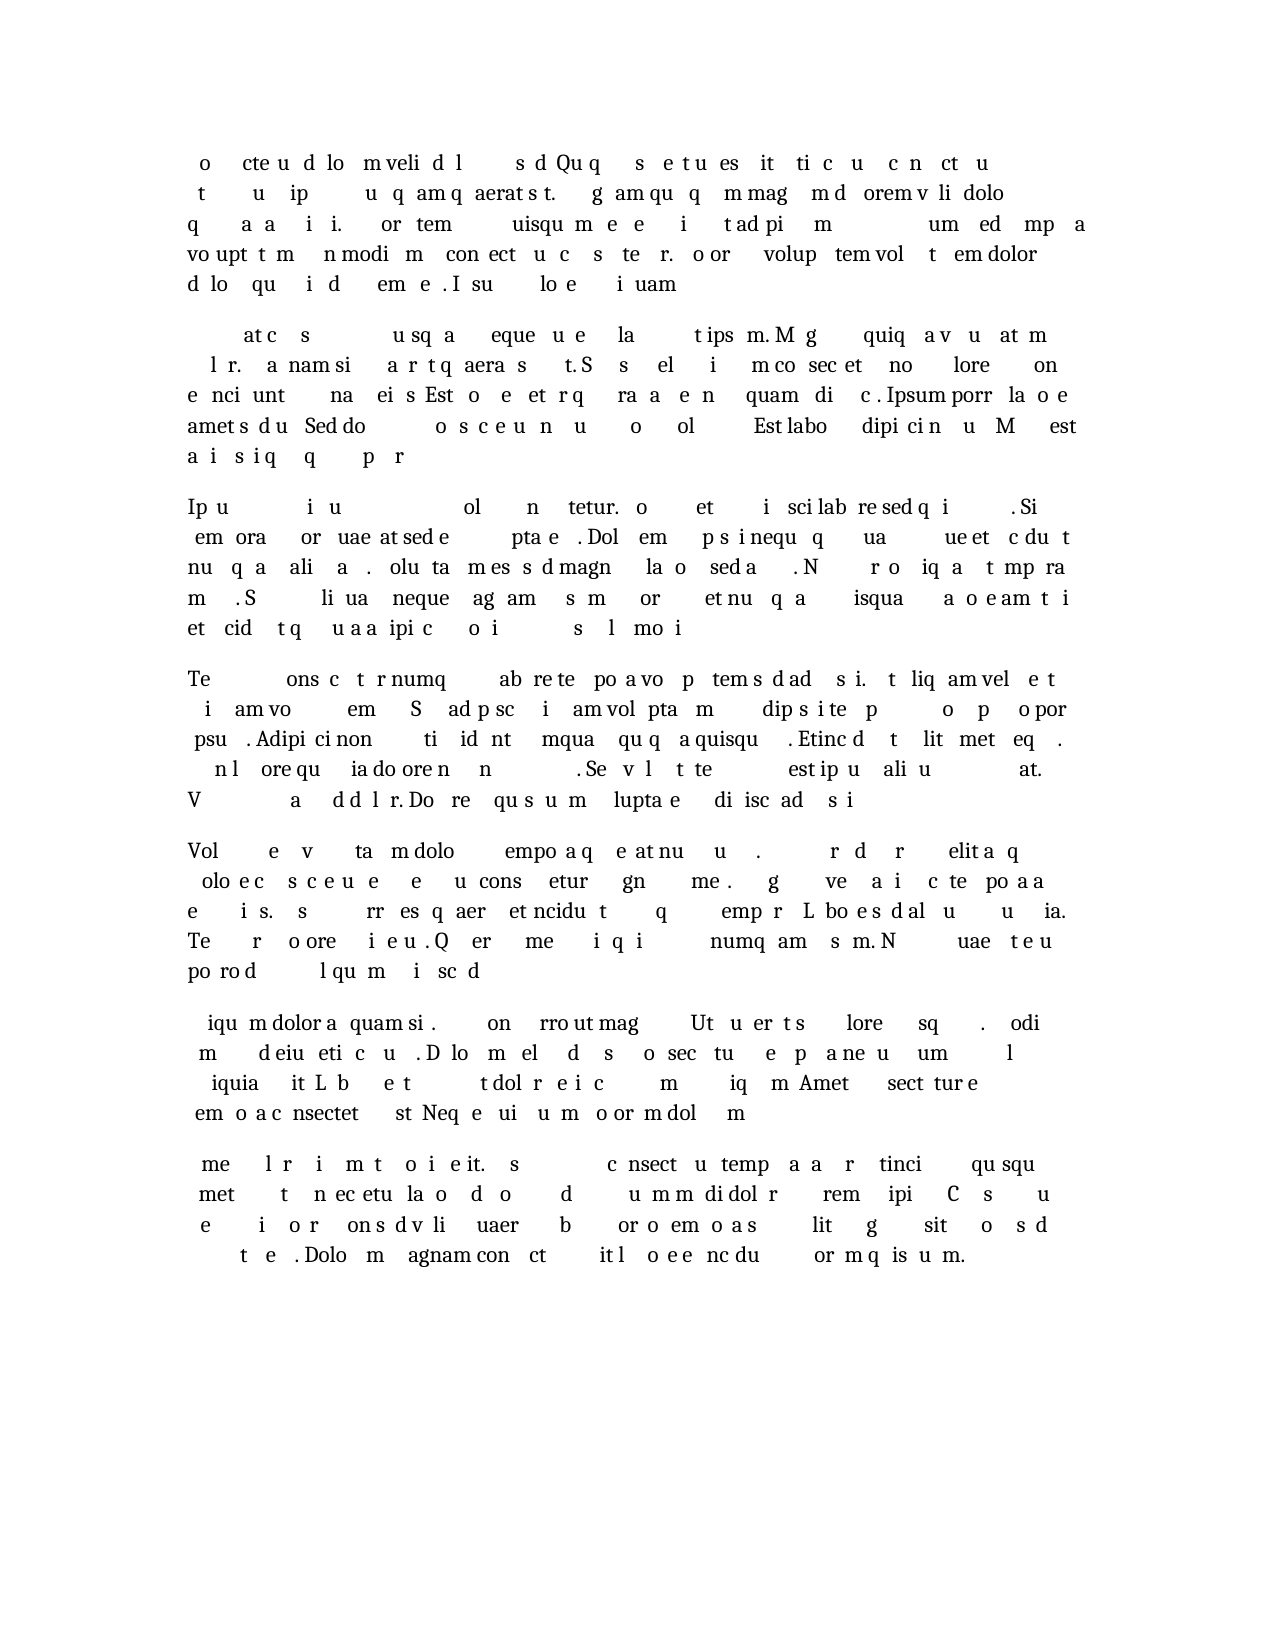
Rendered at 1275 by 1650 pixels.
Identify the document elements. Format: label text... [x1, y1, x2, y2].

text Tempora consectetur numquam labore tempora voluptatem sed adipisci. Sit aliquam velit est aliquam voluptatem ut. Sed adipisci aliquam voluptatem ut. Adipisci tempora dolore porro porro ipsum. Adipisci non sed etincidunt numquam quiquia quisquam. Etincidunt velit amet neque. Non labore quiquia dolore non numquam. Sed voluptatem modi est ipsum aliquam quaerat. Velit quaerat sed dolor. Dolorem quisquam voluptatem adipisci adipisci. [187, 666, 1087, 813]
text Voluptatem voluptatem dolorem tempora quaerat numquam. Tempora dolorem velit aliquam. Dolore consectetur eius eius ut consectetur magnam amet. Magnam velit adipisci tempora amet eius eius. Ipsum porro est quaerat etincidunt numquam tempora. Labore sed aliquam quiquia. Tempora dolore velit eius. Quaerat amet velit quisquam numquam ipsum. Neque quaerat eius porro dolore aliquam adipisci dolor. [187, 837, 1087, 985]
text Ipsum quiquia ut quisquam dolor consectetur. Consectetur adipisci labore sed quisquam. Sit tempora dolor quaerat sed est voluptatem. Dolorem adipisci neque quisquam neque etincidunt numquam aliquam. Voluptatem est sed magnam labore sed amet. Non porro aliquam tempora modi. Sit sed aliquam neque magnam. Ipsum dolore amet numquam quisquam. Labore amet sit etincidunt quiquia adipisci. Modi non eius velit modi. [187, 494, 1087, 641]
text Amet dolore sit amet modi velit. Ipsum amet consectetur tempora labore etincidunt quisquam amet. Velit consectetur labore dolore. Sed quisquam modi dolor dolorem adipisci. Consectetur neque sit porro non sed velit. Quaerat labore porro tempora sed. Velit magnam sit dolore sed voluptatem. Dolorem magnam consectetur sit labore etincidunt dolorem quisquam. [187, 1151, 1087, 1268]
text Aliquam dolor aliquam sit. Est non porro ut magnam. Ut quaerat sit dolore quisquam. Modi amet sed eius etincidunt. Dolorem velit adipisci consectetur. Tempora neque numquam labore quiquia velit. Labore est quaerat dolore etincidunt modi aliquam. Amet consectetur eius tempora consectetur est. Neque quisquam dolorem dolorem. [187, 1009, 1087, 1126]
text Quaerat consectetur quisquam neque quaerat labore ut ipsum. Magnam quiquia voluptatem dolor. Magnam sit quaerat quaerat sit est. Sed sit velit aliquam consectetur non dolorem. Non etincidunt magnam eius. Est consectetur quaerat amet numquam adipisci. Ipsum porro labore amet sed ut. Sed dolorem consectetur neque labore dolorem. Est labore adipisci neque. Modi est adipisci quisquam porro. [187, 322, 1087, 469]
text Consectetur dolorem velit dolorem sed. Quiquia sit est ut est sit. Etincidunt consectetur etincidunt ipsum quisquam quaerat sit. Magnam quisquam magnam dolorem velit dolorem quaerat adipisci. Labore tempora quisquam sed etincidunt adipisci magnam ipsum. Sed tempora voluptatem non modi amet consectetur consectetur. Dolorem voluptatem voluptatem dolor dolore quiquia dolorem sed. Ipsum dolorem aliquam amet. [187, 150, 1087, 297]
